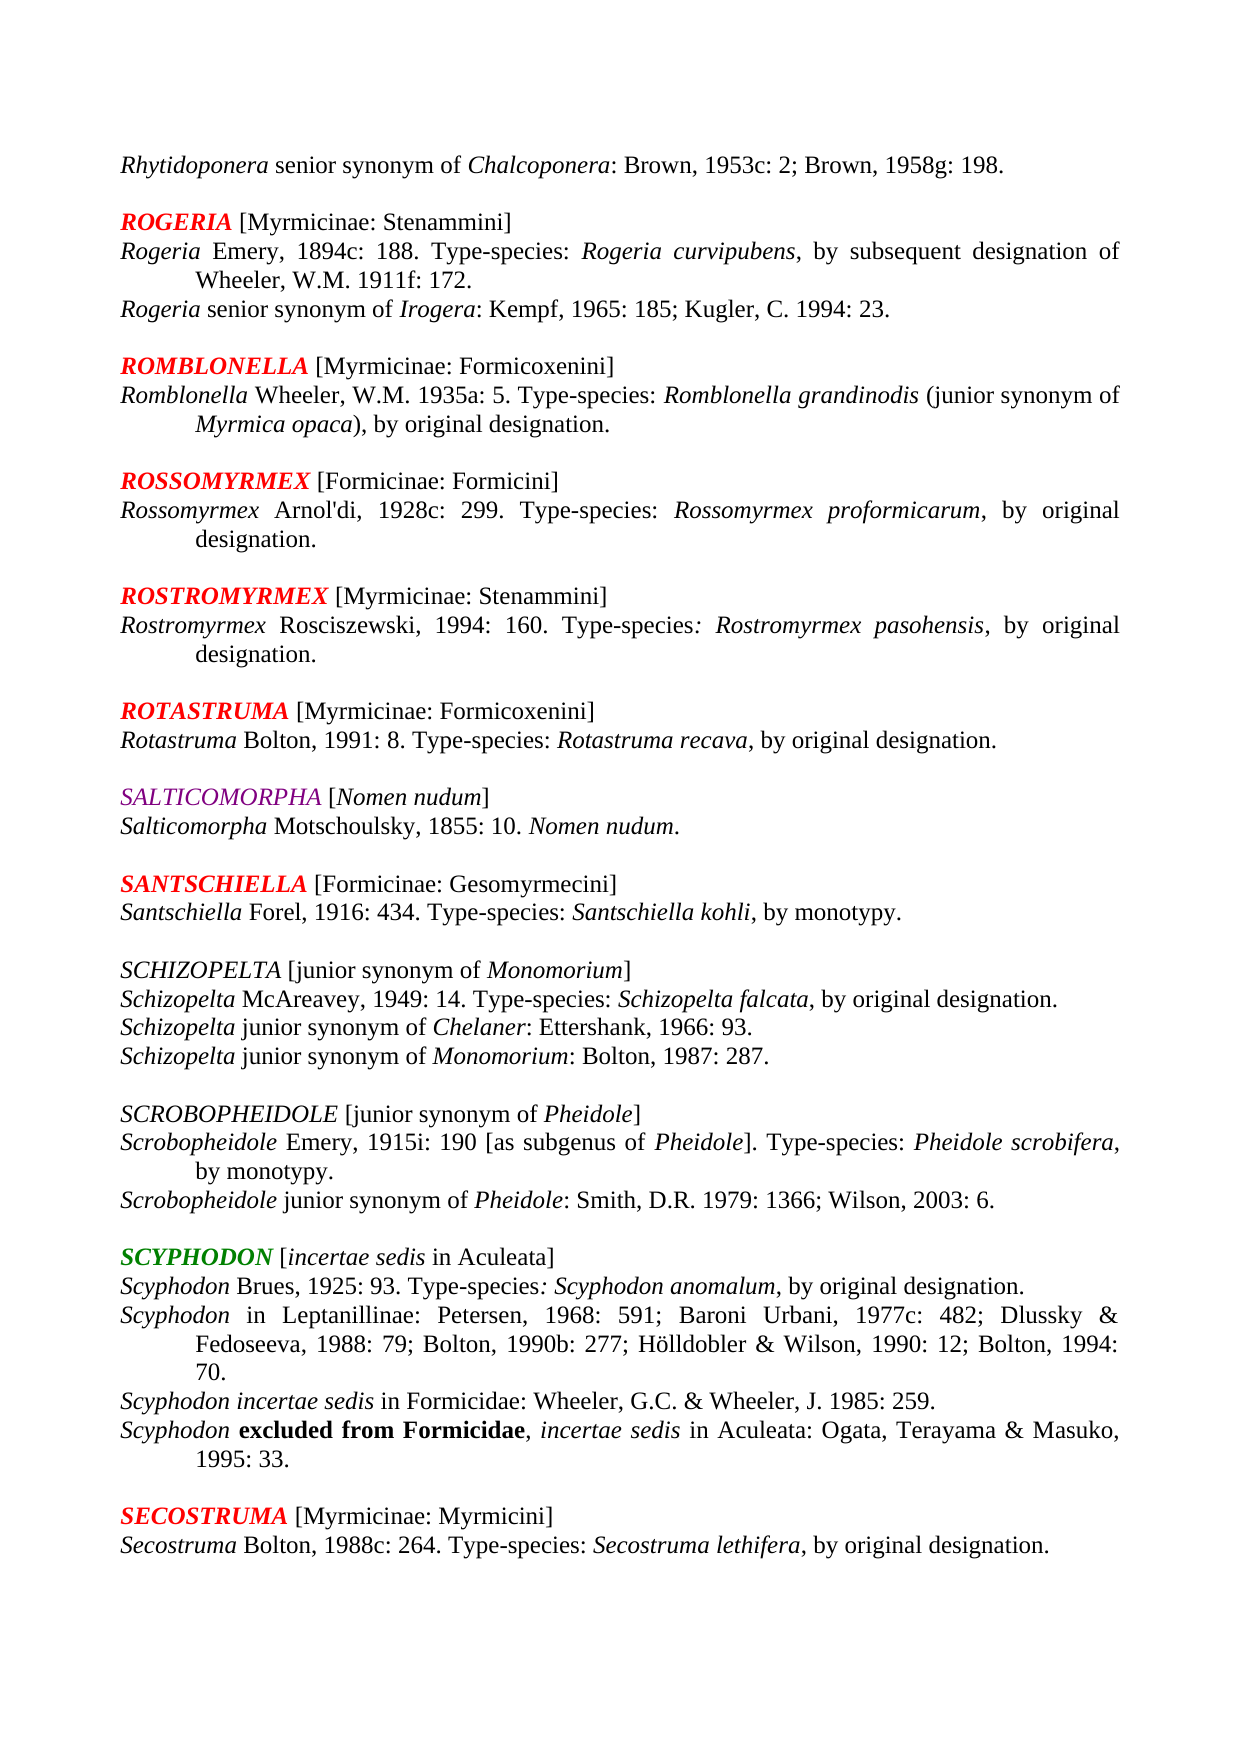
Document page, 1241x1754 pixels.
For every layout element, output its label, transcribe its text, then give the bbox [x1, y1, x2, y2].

text Rogeria Emery, 1894c: 188. Type-species: Rogeria curvipubens, by subsequent designation of Wheeler, W.M. 1911f: 172. [120, 236, 1120, 294]
text Rostromyrmex Rosciszewski, 1994: 160. Type-species: Rostromyrmex pasohensis, by original designation. [120, 610, 1120, 667]
text Rhytidoponera senior synonym of Chalcoponera: Brown, 1953c: 2; Brown, 1958g: 198. [120, 150, 1120, 179]
text ROMBLONELLA [Myrmicinae: Formicoxenini] [120, 351, 1120, 380]
text Schizopelta junior synonym of Chelaner: Ettershank, 1966: 93. [120, 1012, 1120, 1041]
text Santschiella Forel, 1916: 434. Type-species: Santschiella kohli, by monotypy. [120, 897, 1120, 926]
text Secostruma Bolton, 1988c: 264. Type-species: Secostruma lethifera, by original designation. [120, 1530, 1120, 1559]
text Scyphodon in Leptanillinae: Petersen, 1968: 591; Baroni Urbani, 1977c: 482; Dlussky & Fedoseeva, 1988: 79; Bolton, 1990b: 277; Hölldobler & Wilson, 1990: 12; Bolton, 1994: 70. [120, 1300, 1120, 1386]
text SANTSCHIELLA [Formicinae: Gesomyrmecini] [120, 869, 1120, 897]
text SECOSTRUMA [Myrmicinae: Myrmicini] [120, 1501, 1120, 1530]
text SCROBOPHEIDOLE [junior synonym of Pheidole] [120, 1099, 1120, 1127]
text SALTICOMORPHA [Nomen nudum] [120, 782, 1120, 811]
text ROSTROMYRMEX [Myrmicinae: Stenammini] [120, 581, 1120, 610]
text Rogeria senior synonym of Irogera: Kempf, 1965: 185; Kugler, C. 1994: 23. [120, 294, 1120, 322]
text Scyphodon incertae sedis in Formicidae: Wheeler, G.C. & Wheeler, J. 1985: 259. [120, 1386, 1120, 1415]
text Romblonella Wheeler, W.M. 1935a: 5. Type-species: Romblonella grandinodis (junior synonym of Myrmica opaca), by original designation. [120, 380, 1120, 437]
text Scrobopheidole junior synonym of Pheidole: Smith, D.R. 1979: 1366; Wilson, 2003: 6. [120, 1185, 1120, 1214]
text Rossomyrmex Arnol'di, 1928c: 299. Type-species: Rossomyrmex proformicarum, by original designation. [120, 495, 1120, 552]
text SCYPHODON [incertae sedis in Aculeata] [120, 1242, 1120, 1271]
text Rotastruma Bolton, 1991: 8. Type-species: Rotastruma recava, by original designation. [120, 725, 1120, 754]
text Scyphodon Brues, 1925: 93. Type-species: Scyphodon anomalum, by original designation. [120, 1271, 1120, 1300]
text Schizopelta junior synonym of Monomorium: Bolton, 1987: 287. [120, 1041, 1120, 1070]
text Scrobopheidole Emery, 1915i: 190 [as subgenus of Pheidole]. Type-species: Pheidole scrobifera, by monotypy. [120, 1127, 1120, 1185]
text ROTASTRUMA [Myrmicinae: Formicoxenini] [120, 696, 1120, 725]
text Scyphodon excluded from Formicidae, incertae sedis in Aculeata: Ogata, Terayama & Masuko, 1995: 33. [120, 1415, 1120, 1472]
text Salticomorpha Motschoulsky, 1855: 10. Nomen nudum. [120, 811, 1120, 840]
text SCHIZOPELTA [junior synonym of Monomorium] [120, 955, 1120, 984]
text Schizopelta McAreavey, 1949: 14. Type-species: Schizopelta falcata, by original designation. [120, 984, 1120, 1012]
text ROSSOMYRMEX [Formicinae: Formicini] [120, 466, 1120, 495]
text ROGERIA [Myrmicinae: Stenammini] [120, 207, 1120, 236]
